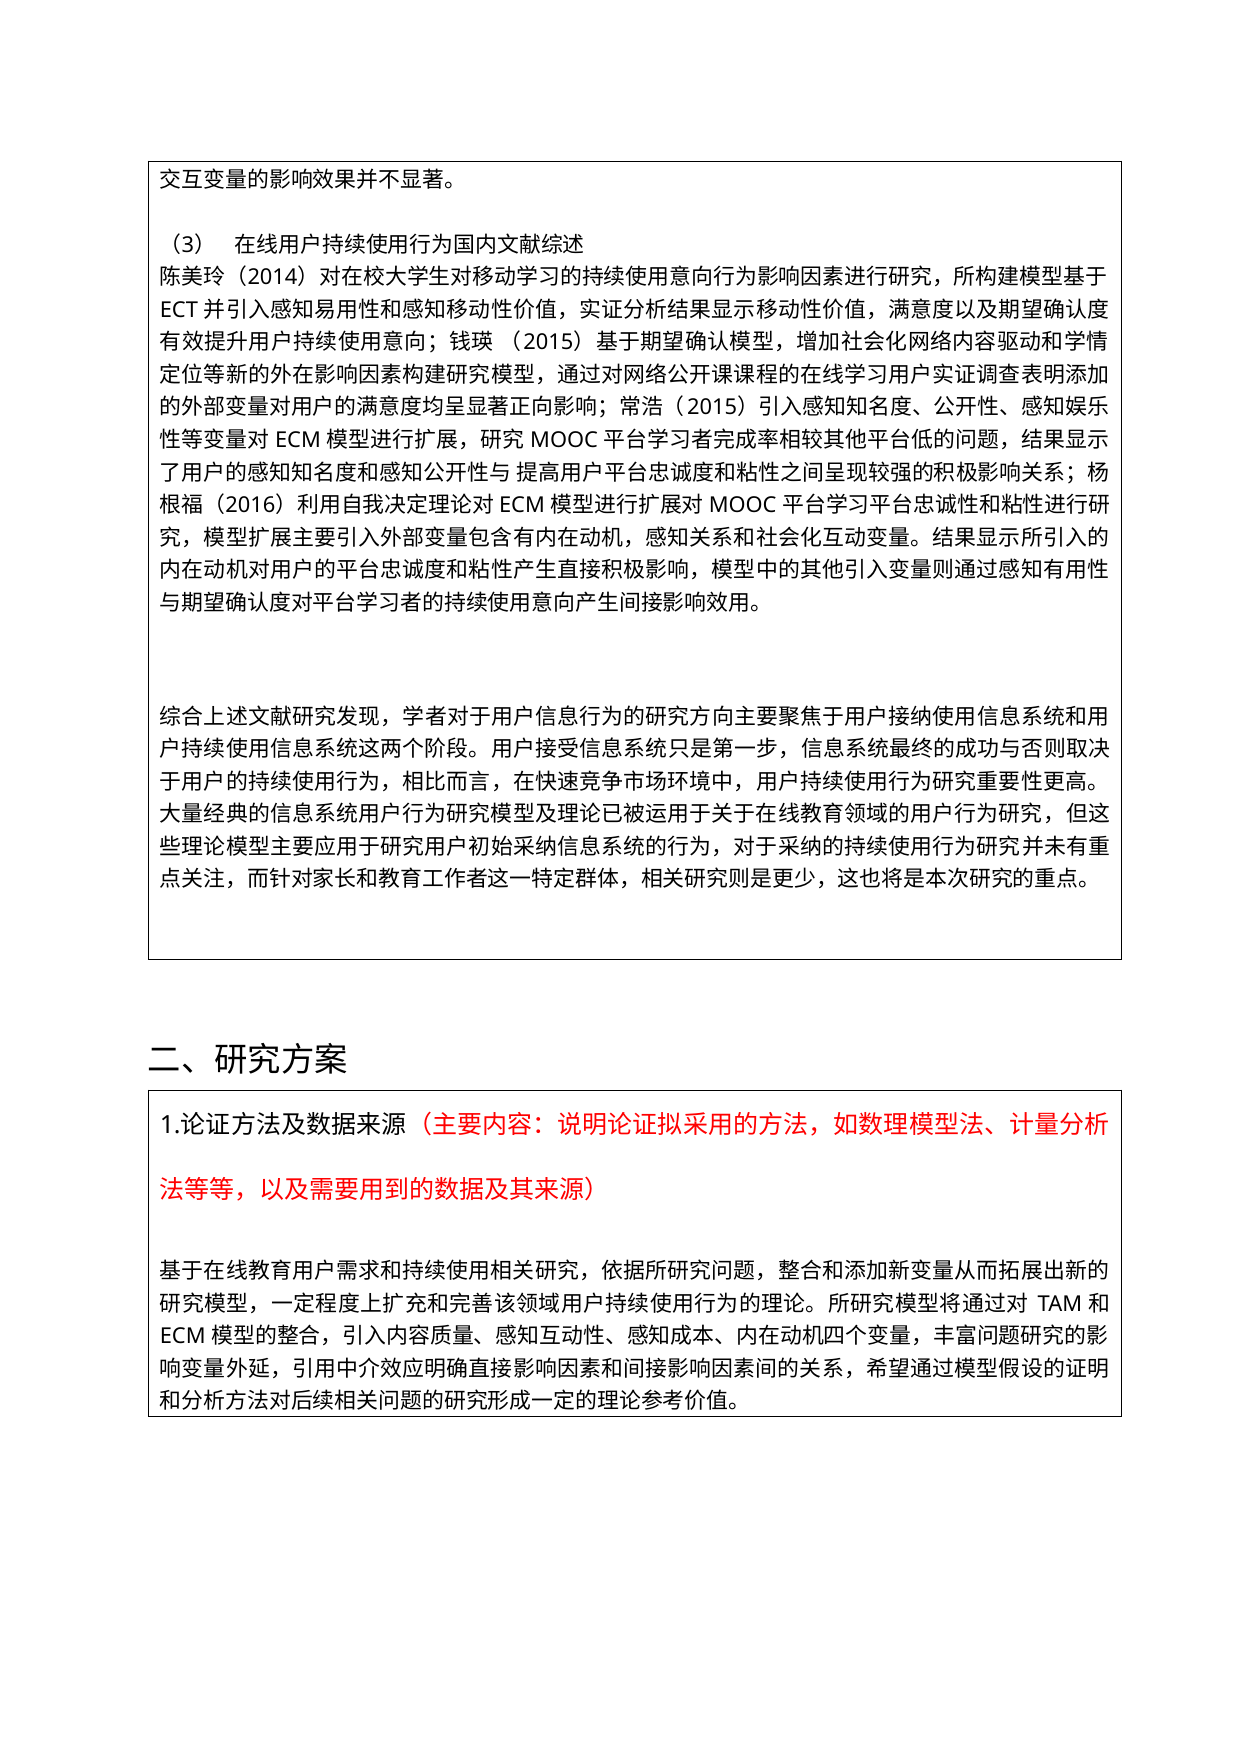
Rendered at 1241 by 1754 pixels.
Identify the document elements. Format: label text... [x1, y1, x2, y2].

text 二、研究方案 [148, 1024, 1122, 1089]
table_header 1.论证方法及数据来源（主要内容：说明论证拟采用的方法，如数理模型法、计量分析法等等，以及需要用到的数据及其来源） 基于在线教育用户需求和持续使用相关研究，依据所研究问题，整合和添加新变量从而拓展出新的研究模型，一定程度上扩充和完善该领域用户持续使用行为的理论。所研究模型将通过对 TAM 和 ECM 模型的整合，引入内容质量、感知互动性、感知成本、内在动机四个变量，丰富问题研究的影响变量外延，引用中介效应明确直接影响因素和间接影响因素间的关系，希望通过模型假设的证明和分析方法对后续相关问题的研究形成一定的理论参考价值。 [149, 1091, 1121, 1416]
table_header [149, 162, 1121, 958]
